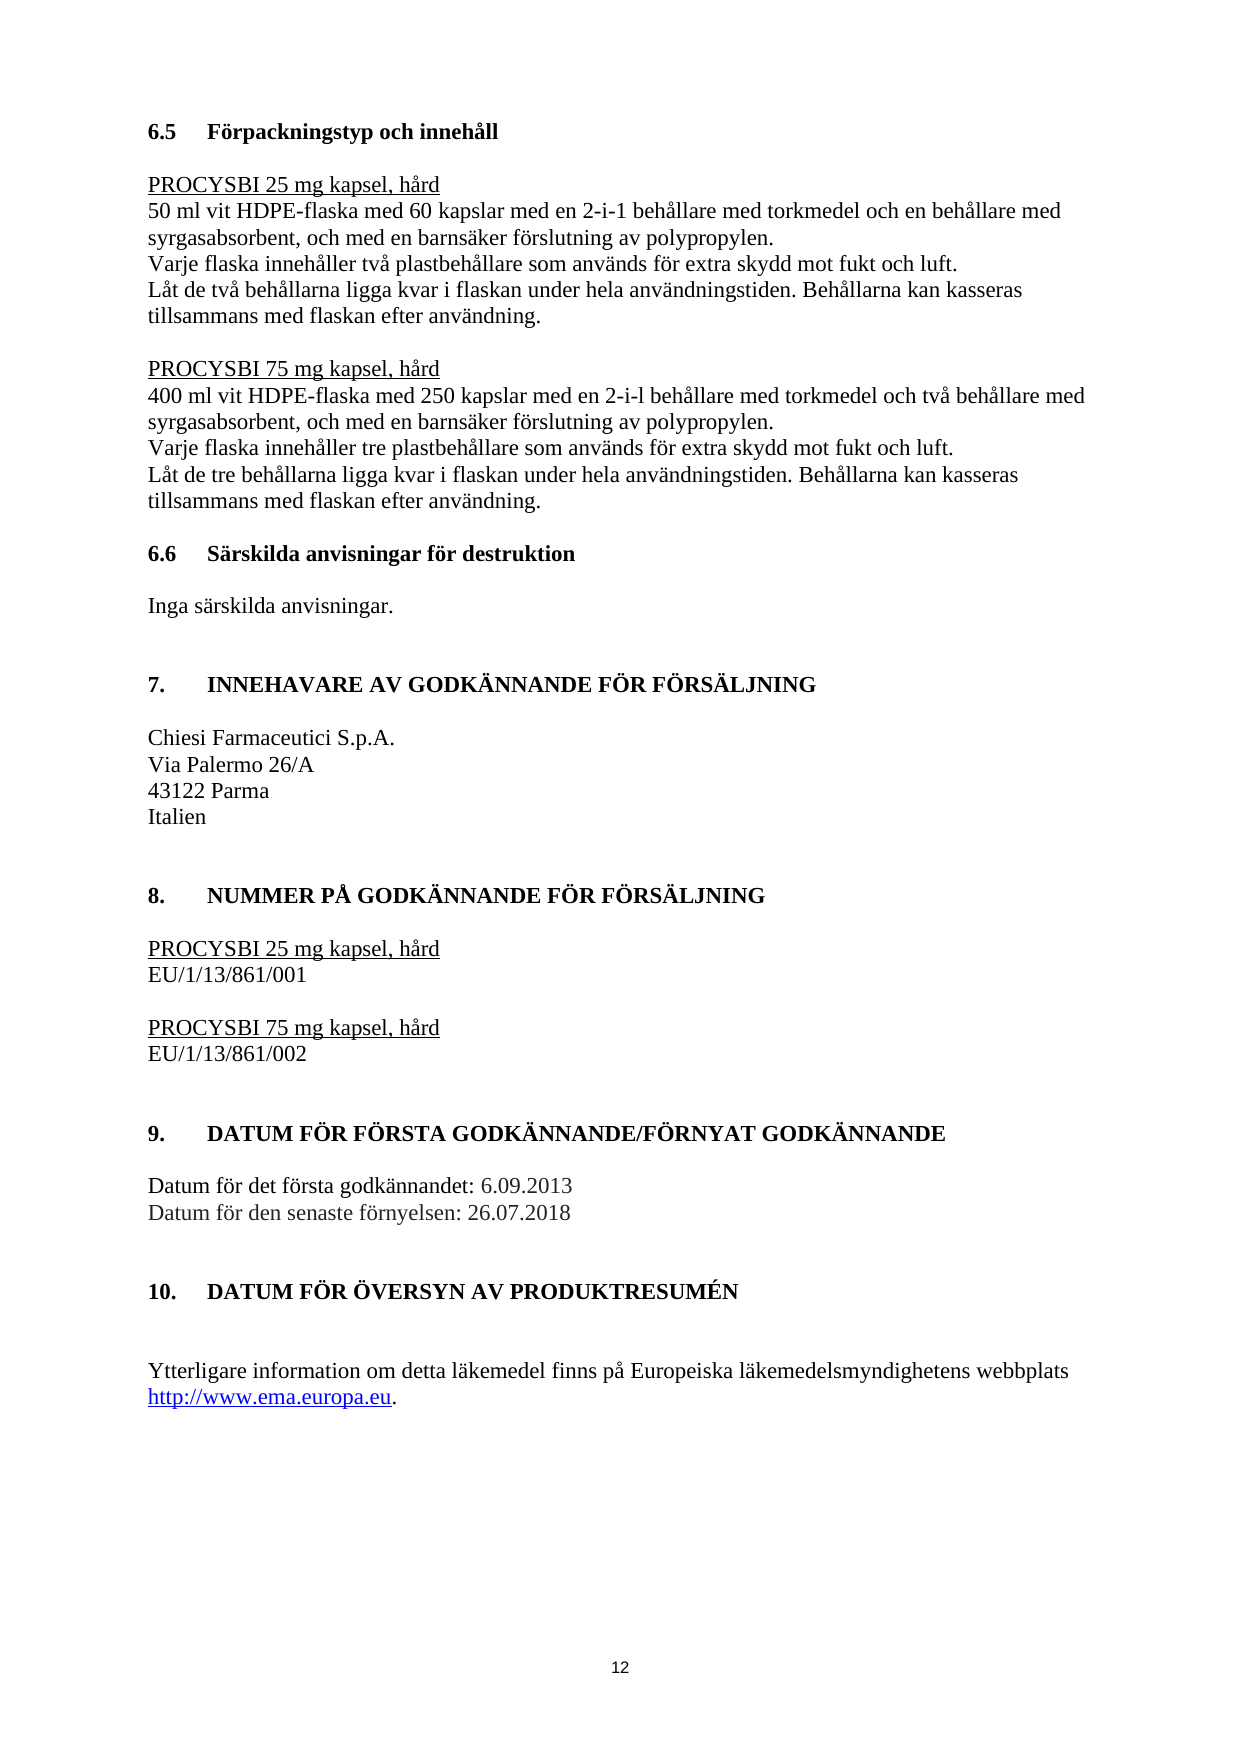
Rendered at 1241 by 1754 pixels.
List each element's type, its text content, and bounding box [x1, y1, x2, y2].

list Låt de två behållarna ligga kvar i flaskan under hela användningstiden. Behållarna kan kasseras tillsammans med flaskan efter användning. [148, 276, 1092, 329]
text PROCYSBI 25 mg kapsel, hård [148, 171, 1092, 197]
text 400 ml vit HDPE-flaska med 250 kapslar med en 2-i-l behållare med torkmedel och två behållare med syrgasabsorbent, och med en barnsäker förslutning av polypropylen. [148, 382, 1092, 434]
text 8. NUMMER PÅ GODKÄNNANDE FÖR FÖRSÄLJNING [148, 882, 1092, 909]
text PROCYSBI 75 mg kapsel, hård [148, 355, 1092, 382]
text Ytterligare information om detta läkemedel finns på Europeiska läkemedelsmyndighetens webbplats . [148, 1357, 1092, 1409]
text EU/1/13/861/001 [148, 961, 1092, 988]
text 6.6 Särskilda anvisningar för destruktion [148, 540, 1092, 566]
text Datum för den senaste förnyelsen: 26.07.2018 [148, 1199, 1092, 1225]
text 43122 Parma [148, 777, 1092, 803]
text 6.5 Förpackningstyp och innehåll [148, 118, 1092, 144]
text Chiesi Farmaceutici S.p.A. [148, 724, 1092, 751]
list Låt de tre behållarna ligga kvar i flaskan under hela användningstiden. Behållarna kan kasseras tillsammans med flaskan efter användning. [148, 461, 1092, 513]
text 7. INNEHAVARE AV GODKÄNNANDE FÖR FÖRSÄLJNING [148, 672, 1092, 698]
text 9. DATUM FÖR FÖRSTA GODKÄNNANDE/FÖRNYAT GODKÄNNANDE [148, 1119, 1092, 1146]
list Varje flaska innehåller två plastbehållare som används för extra skydd mot fukt och luft. [148, 250, 1092, 276]
text Italien [148, 803, 1092, 830]
text PROCYSBI 25 mg kapsel, hård [148, 935, 1092, 961]
text EU/1/13/861/002 [148, 1041, 1092, 1067]
text Inga särskilda anvisningar. [148, 592, 1092, 619]
text PROCYSBI 75 mg kapsel, hård [148, 1014, 1092, 1041]
text 10. DATUM FÖR ÖVERSYN AV PRODUKTRESUMÉN [148, 1278, 1092, 1304]
text 50 ml vit HDPE-flaska med 60 kapslar med en 2-i-1 behållare med torkmedel och en behållare med syrgasabsorbent, och med en barnsäker förslutning av polypropylen. [148, 197, 1092, 250]
list Varje flaska innehåller tre plastbehållare som används för extra skydd mot fukt och luft. [148, 434, 1092, 461]
text Via Palermo 26/A [148, 751, 1092, 777]
text Datum för det första godkännandet: 6.09.2013 [148, 1172, 1092, 1199]
